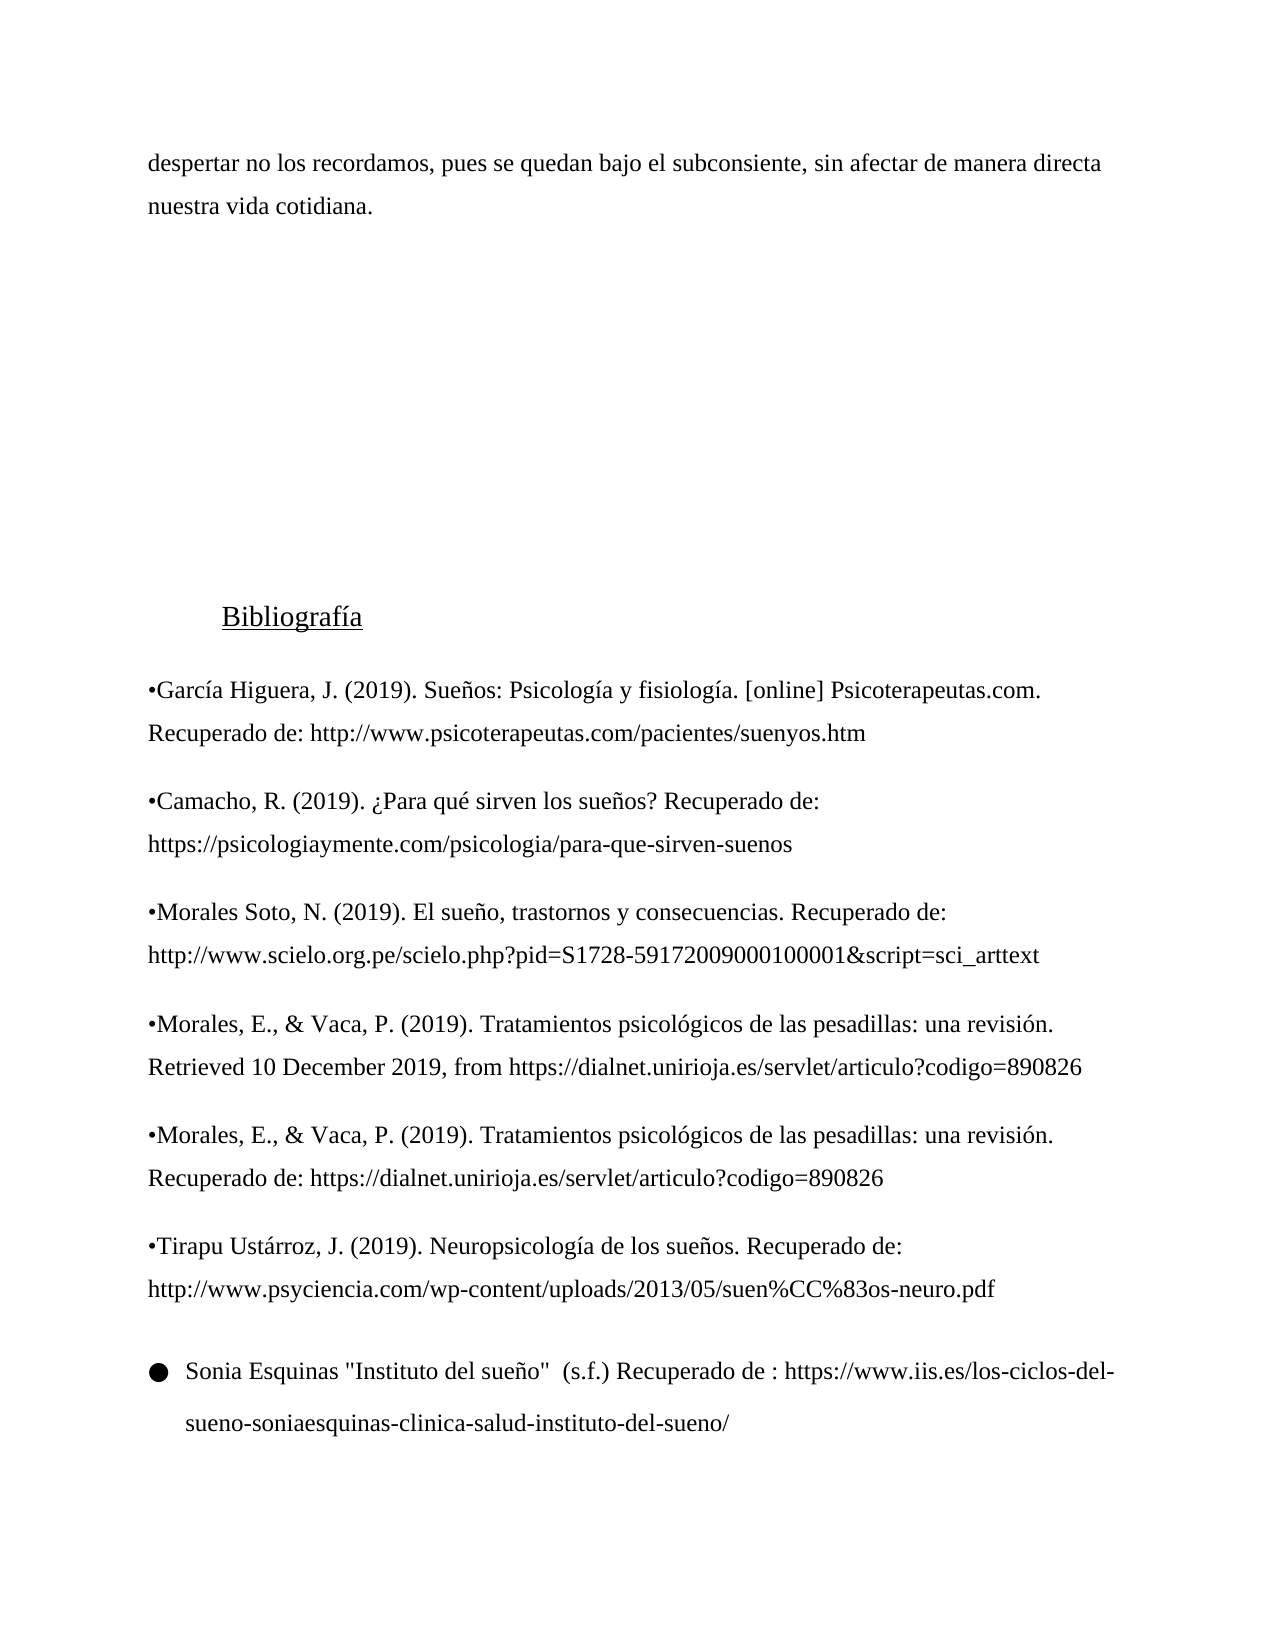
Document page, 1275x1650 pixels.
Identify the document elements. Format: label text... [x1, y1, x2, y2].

text Bibliografía [148, 599, 1127, 633]
text •Camacho, R. (2019). ¿Para qué sirven los sueños? Recuperado de: https://psicologiaymente.com/psicologia/para-que-sirven-suenos [148, 786, 1127, 858]
text •Morales, E., & Vaca, P. (2019). Tratamientos psicológicos de las pesadillas: una revisión. Retrieved 10 December 2019, from https://dialnet.unirioja.es/servlet/articulo?codigo=890826 [148, 1009, 1127, 1081]
text •García Higuera, J. (2019). Sueños: Psicología y fisiología. [online] Psicoterapeutas.com. Recuperado de: http://www.psicoterapeutas.com/pacientes/suenyos.htm [148, 675, 1127, 747]
text •Morales, E., & Vaca, P. (2019). Tratamientos psicológicos de las pesadillas: una revisión. Recuperado de: https://dialnet.unirioja.es/servlet/articulo?codigo=890826 [148, 1120, 1127, 1192]
text •Tirapu Ustárroz, J. (2019). Neuropsicología de los sueños. Recuperado de: http://www.psyciencia.com/wp-content/uploads/2013/05/suen%CC%83os-neuro.pdf [148, 1231, 1127, 1303]
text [148, 148, 1127, 219]
list Sonia Esquinas "Instituto del sueño" (s.f.) Recuperado de : https://www.iis.es/los-ciclos-del-sueno-soniaesquinas-clinica-salud-instituto-del-sueno/ [148, 1342, 1127, 1437]
text •Morales Soto, N. (2019). El sueño, trastornos y consecuencias. Recuperado de: http://www.scielo.org.pe/scielo.php?pid=S1728-59172009000100001&script=sci_arttext [148, 897, 1127, 969]
